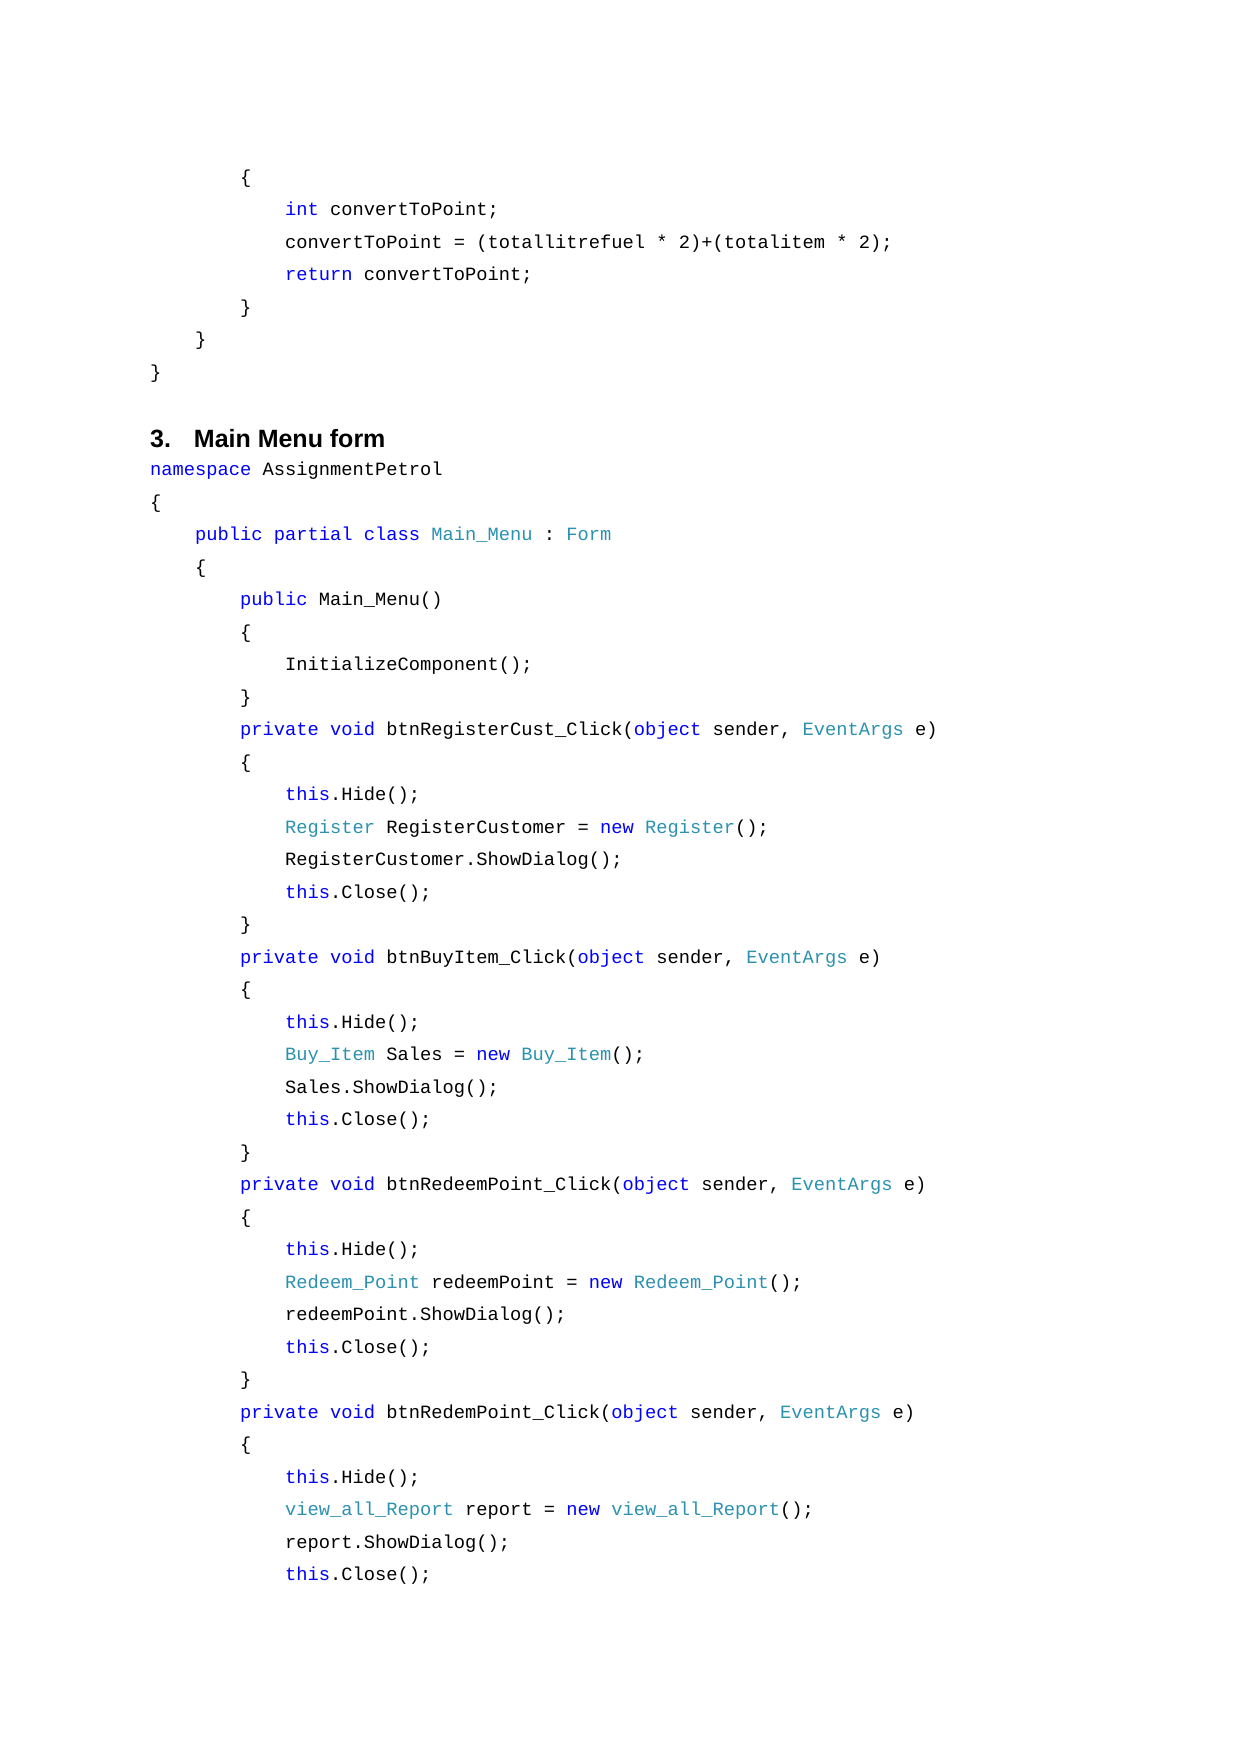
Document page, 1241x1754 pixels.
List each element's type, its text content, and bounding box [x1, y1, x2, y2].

text int convertToPoint; [150, 194, 1090, 227]
text RegisterCustomer.ShowDialog(); [150, 844, 1090, 877]
text { [150, 747, 1090, 779]
text { [150, 162, 1090, 194]
text this.Close(); [150, 877, 1090, 909]
text convertToPoint = (totallitrefuel * 2)+(totalitem * 2); [150, 227, 1090, 259]
text private void btnRedeemPoint_Click(object sender, EventArgs e) [150, 1169, 1090, 1202]
text } [150, 1137, 1090, 1169]
text 3. Main Menu form [150, 422, 1090, 454]
text { [150, 487, 1090, 519]
text public partial class Main_Menu : Form [150, 519, 1090, 552]
text this.Hide(); [150, 1234, 1090, 1267]
text private void btnRedemPoint_Click(object sender, EventArgs e) [150, 1397, 1090, 1429]
text { [150, 1429, 1090, 1462]
text Register RegisterCustomer = new Register(); [150, 812, 1090, 844]
text } [150, 357, 1090, 389]
text { [150, 617, 1090, 649]
text { [150, 552, 1090, 584]
text { [150, 1202, 1090, 1234]
text return convertToPoint; [150, 259, 1090, 292]
text private void btnRegisterCust_Click(object sender, EventArgs e) [150, 714, 1090, 747]
text } [150, 682, 1090, 714]
text Redeem_Point redeemPoint = new Redeem_Point(); [150, 1267, 1090, 1299]
text InitializeComponent(); [150, 649, 1090, 682]
text Sales.ShowDialog(); [150, 1072, 1090, 1104]
text this.Close(); [150, 1559, 1090, 1592]
text { [150, 974, 1090, 1007]
text } [150, 292, 1090, 324]
text Buy_Item Sales = new Buy_Item(); [150, 1039, 1090, 1072]
text this.Close(); [150, 1332, 1090, 1364]
text view_all_Report report = new view_all_Report(); [150, 1494, 1090, 1527]
text namespace AssignmentPetrol [150, 454, 1090, 487]
text redeemPoint.ShowDialog(); [150, 1299, 1090, 1332]
text private void btnBuyItem_Click(object sender, EventArgs e) [150, 942, 1090, 974]
text this.Hide(); [150, 1462, 1090, 1494]
text } [150, 324, 1090, 357]
text } [150, 1364, 1090, 1397]
text report.ShowDialog(); [150, 1527, 1090, 1559]
text } [150, 909, 1090, 942]
text this.Hide(); [150, 1007, 1090, 1039]
text this.Close(); [150, 1104, 1090, 1137]
text this.Hide(); [150, 779, 1090, 812]
text public Main_Menu() [150, 584, 1090, 617]
